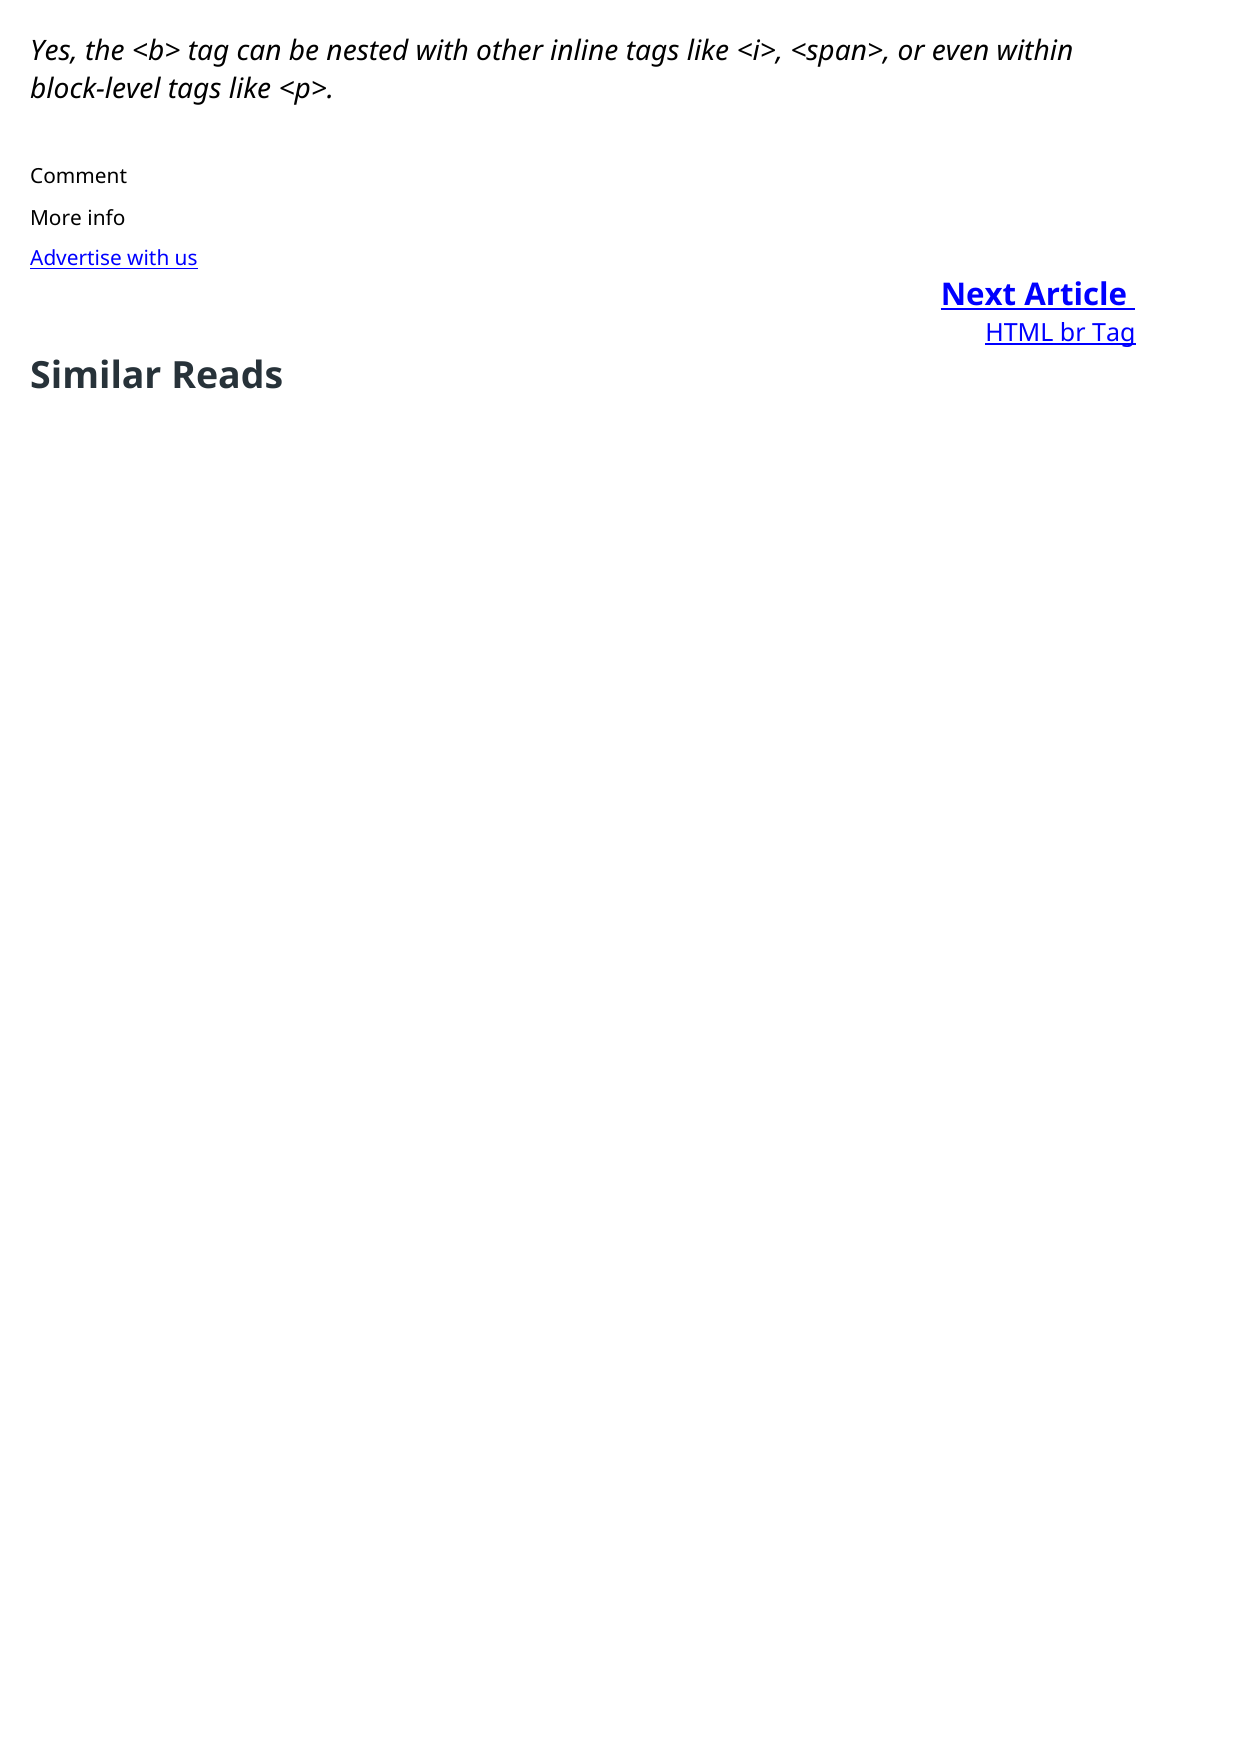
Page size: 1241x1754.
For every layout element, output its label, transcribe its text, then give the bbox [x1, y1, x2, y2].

text Advertise with us [30, 243, 1135, 272]
text Similar Reads [30, 349, 1135, 400]
text HTML br Tag [30, 314, 1135, 349]
text Comment [30, 162, 1135, 190]
text Next Article [30, 272, 1135, 314]
text Yes, the <b> tag can be nested with other inline tags like <i>, <span>, or even within block-level tags like <p>. [30, 30, 1135, 107]
text More info [30, 203, 1135, 231]
